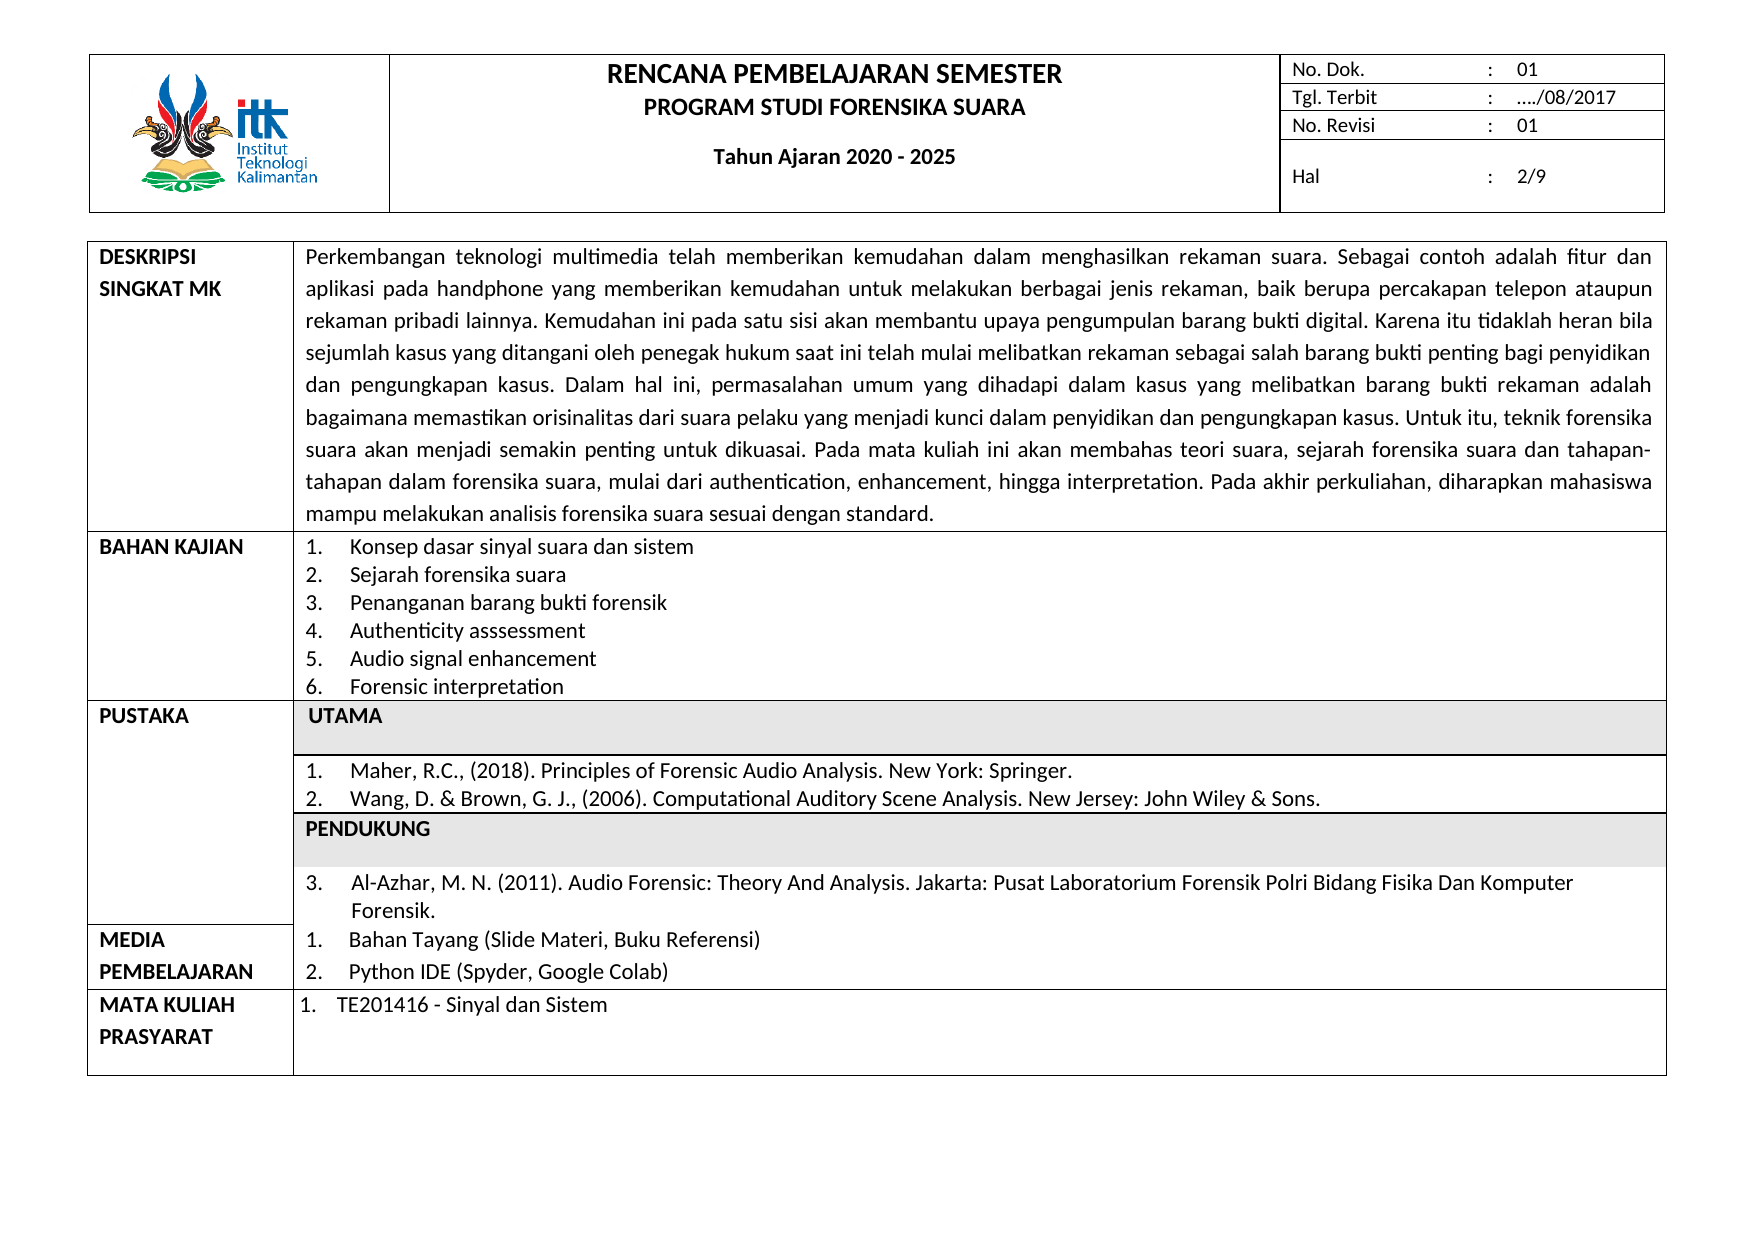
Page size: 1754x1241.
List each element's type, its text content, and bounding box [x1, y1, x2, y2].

table_cell Konsep dasar sinyal suara dan sistem Sejarah forensika suara Penanganan barang bukti forensik Authenticity asssessment Audio signal enhancement Forensic interpretation [294, 532, 1666, 700]
table_cell Al-Azhar, M. N. (2011). Audio Forensic: Theory And Analysis. Jakarta: Pusat Laboratorium Forensik Polri Bidang Fisika Dan Komputer Forensik. [294, 868, 1666, 924]
table_cell BAHAN KAJIAN [88, 532, 293, 700]
table_cell MATA KULIAH PRASYARAT [88, 990, 293, 1075]
table_cell MEDIA PEMBELAJARAN [88, 925, 293, 989]
table_cell Perkembangan teknologi multimedia telah memberikan kemudahan dalam menghasilkan rekaman suara. Sebagai contoh adalah fitur dan aplikasi pada handphone yang memberikan kemudahan untuk melakukan berbagai jenis rekaman, baik berupa percakapan telepon ataupun rekaman pribadi lainnya. Kemudahan ini pada satu sisi akan membantu upaya pengumpulan barang bukti digital. Karena itu tidaklah heran bila sejumlah kasus yang ditangani oleh penegak hukum saat ini telah mulai melibatkan rekaman sebagai salah barang bukti penting bagi penyidikan dan pengungkapan kasus. Dalam hal ini, permasalahan umum yang dihadapi dalam kasus yang melibatkan barang bukti rekaman adalah bagaimana memastikan orisinalitas dari suara pelaku yang menjadi kunci dalam penyidikan dan pengungkapan kasus. Untuk itu, teknik forensika suara akan menjadi semakin penting untuk dikuasai. Pada mata kuliah ini akan membahas teori suara, sejarah forensika suara dan tahapan-tahapan dalam forensika suara, mulai dari authentication, enhancement, hingga interpretation. Pada akhir perkuliahan, diharapkan mahasiswa mampu melakukan analisis forensika suara sesuai dengan standard. [294, 242, 1666, 531]
table_cell DESKRIPSI SINGKAT MK [88, 242, 293, 531]
picture [128, 71, 320, 196]
table_cell Maher, R.C., (2018). Principles of Forensic Audio Analysis. New York: Springer. Wang, D. & Brown, G. J., (2006). Computational Auditory Scene Analysis. New Jersey: John Wiley & Sons. [294, 756, 1666, 812]
table_cell TE201416 - Sinyal dan Sistem [294, 990, 1666, 1075]
table_cell PENDUKUNG [294, 814, 1666, 867]
table_cell Bahan Tayang (Slide Materi, Buku Referensi) Python IDE (Spyder, Google Colab) [294, 925, 1666, 989]
table_cell UTAMA [294, 701, 1666, 754]
table_cell PUSTAKA [88, 701, 293, 924]
